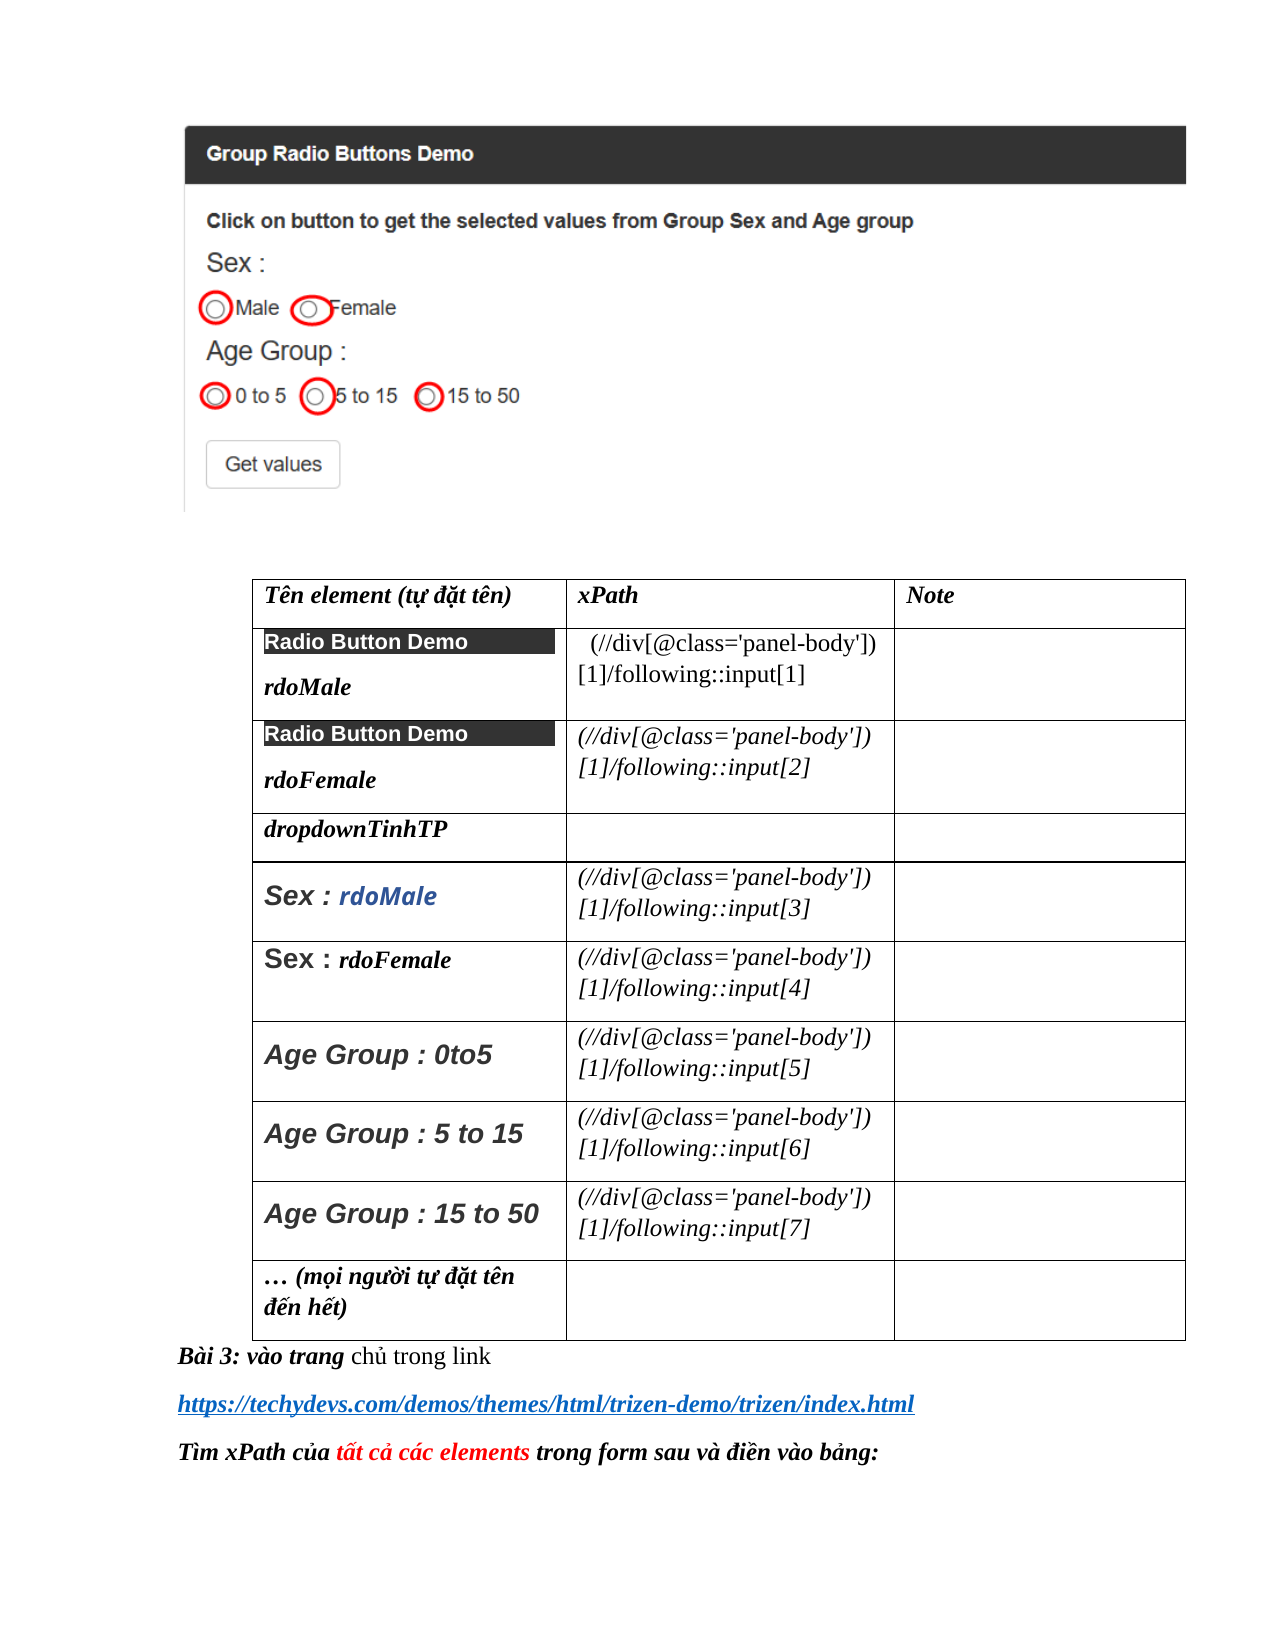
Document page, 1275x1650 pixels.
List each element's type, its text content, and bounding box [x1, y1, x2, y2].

table_header xPath [567, 580, 894, 627]
table_cell (//div[@class='panel-body'])[1]/following::input[6] [567, 1102, 894, 1181]
table_cell [895, 1022, 1185, 1101]
table_cell (//div[@class='panel-body'])[1]/following::input[7] [567, 1182, 894, 1260]
table_cell [895, 863, 1185, 941]
table_cell dropdownTinhTP [253, 814, 566, 861]
text Bài 3: vào trang chủ trong link [177, 1341, 1186, 1370]
table_cell [895, 1182, 1185, 1260]
picture [177, 118, 1187, 512]
table_header Tên element (tự đặt tên) [253, 580, 566, 627]
table_cell [895, 721, 1185, 813]
table_cell Radio Button Demo rdoFemale [253, 721, 566, 813]
table_cell (//div[@class='panel-body'])[1]/following::input[3] [567, 863, 894, 941]
table_cell [567, 1261, 894, 1340]
table_cell Age Group : 5 to 15 [253, 1102, 566, 1181]
table_cell [895, 629, 1185, 720]
table_cell (//div[@class='panel-body'])[1]/following::input[2] [567, 721, 894, 813]
table_cell (//div[@class='panel-body'])[1]/following::input[4] [567, 942, 894, 1021]
table_cell Age Group : 0to5 [253, 1022, 566, 1101]
table_cell [895, 1261, 1185, 1340]
table_cell Sex : rdoFemale [253, 942, 566, 1021]
table_cell [895, 814, 1185, 861]
table_cell Sex : rdoMale [253, 863, 566, 941]
table_cell (//div[@class='panel-body'])[1]/following::input[1] [567, 629, 894, 720]
table_cell … (mọi người tự đặt tên đến hết) [253, 1261, 566, 1340]
text Tìm xPath của tất cả các elements trong form sau và điền vào bảng: [177, 1437, 1186, 1465]
table_cell [895, 1102, 1185, 1181]
table_cell [567, 814, 894, 861]
text https://techydevs.com/demos/themes/html/trizen-demo/trizen/index.html [177, 1389, 1186, 1418]
table_cell [895, 942, 1185, 1021]
table_cell (//div[@class='panel-body'])[1]/following::input[5] [567, 1022, 894, 1101]
table_cell Radio Button Demo rdoMale [253, 629, 566, 720]
table_cell Age Group : 15 to 50 [253, 1182, 566, 1260]
table_header Note [895, 580, 1185, 627]
